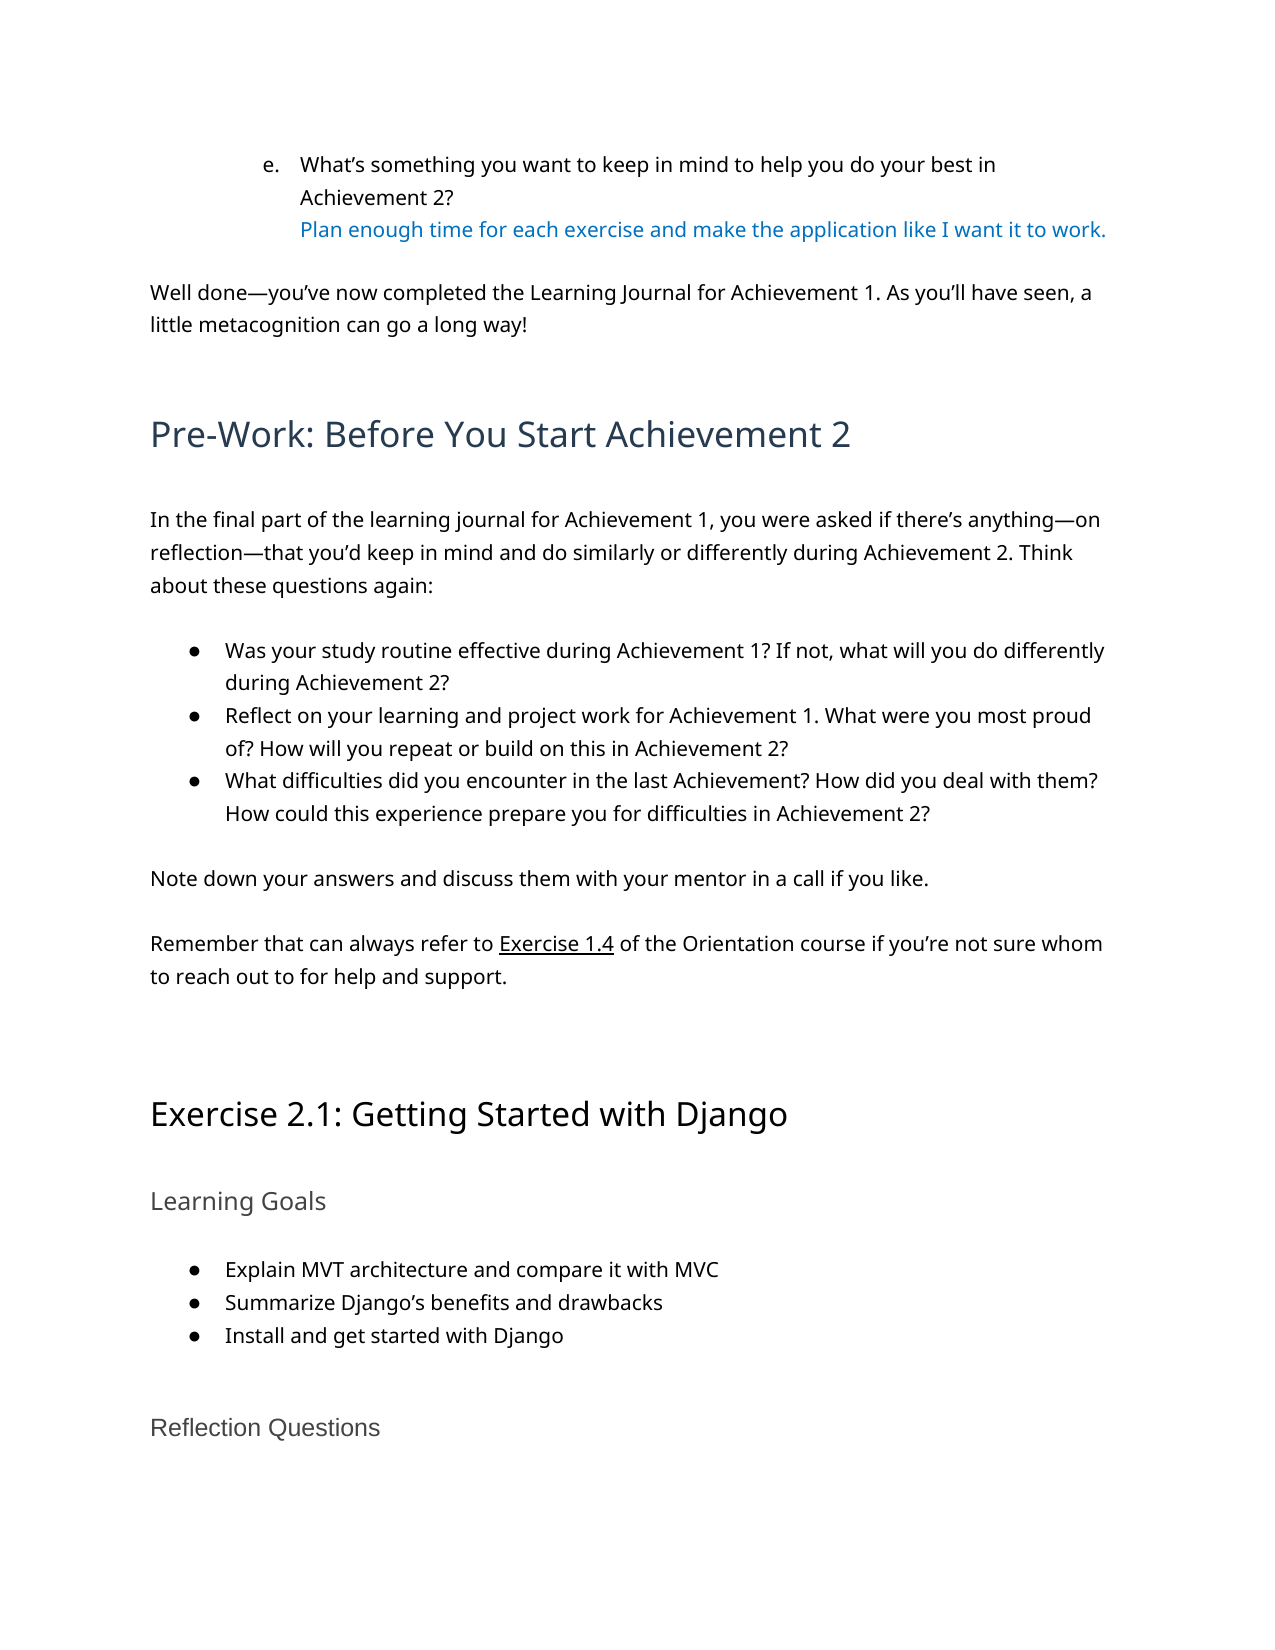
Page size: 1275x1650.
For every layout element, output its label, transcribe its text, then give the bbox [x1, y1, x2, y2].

text Well done—you’ve now completed the Learning Journal for Achievement 1. As you’ll have seen, a little metacognition can go a long way! [150, 278, 1125, 339]
list What difficulties did you encounter in the last Achievement? How did you deal with them? How could this experience prepare you for difficulties in Achievement 2? [187, 766, 1125, 827]
list Reflect on your learning and project work for Achievement 1. What were you most proud of? How will you repeat or build on this in Achievement 2? [187, 701, 1125, 762]
list Install and get started with Django [187, 1321, 1125, 1349]
text Learning Goals [150, 1184, 1125, 1218]
text Remember that can always refer to Exercise 1.4 of the Orientation course if you’re not sure whom to reach out to for help and support. [150, 929, 1125, 990]
list Was your study routine effective during Achievement 1? If not, what will you do differently during Achievement 2? [187, 636, 1125, 697]
subtitle Exercise 2.1: Getting Started with Django [150, 1091, 1125, 1136]
subtitle Reflection Questions [150, 1413, 1125, 1442]
list Explain MVT architecture and compare it with MVC [187, 1256, 1125, 1284]
subtitle Pre-Work: Before You Start Achievement 2 [150, 409, 1125, 457]
list What’s something you want to keep in mind to help you do your best in Achievement 2? [262, 150, 1125, 211]
text Plan enough time for each exercise and make the application like I want it to work. [300, 215, 1125, 244]
text In the final part of the learning journal for Achievement 1, you were asked if there’s anything—on reflection—that you’d keep in mind and do similarly or differently during Achievement 2. Think about these questions again: [150, 506, 1125, 599]
list Summarize Django’s benefits and drawbacks [187, 1288, 1125, 1317]
text Note down your answers and discuss them with your mentor in a call if you like. [150, 864, 1125, 893]
